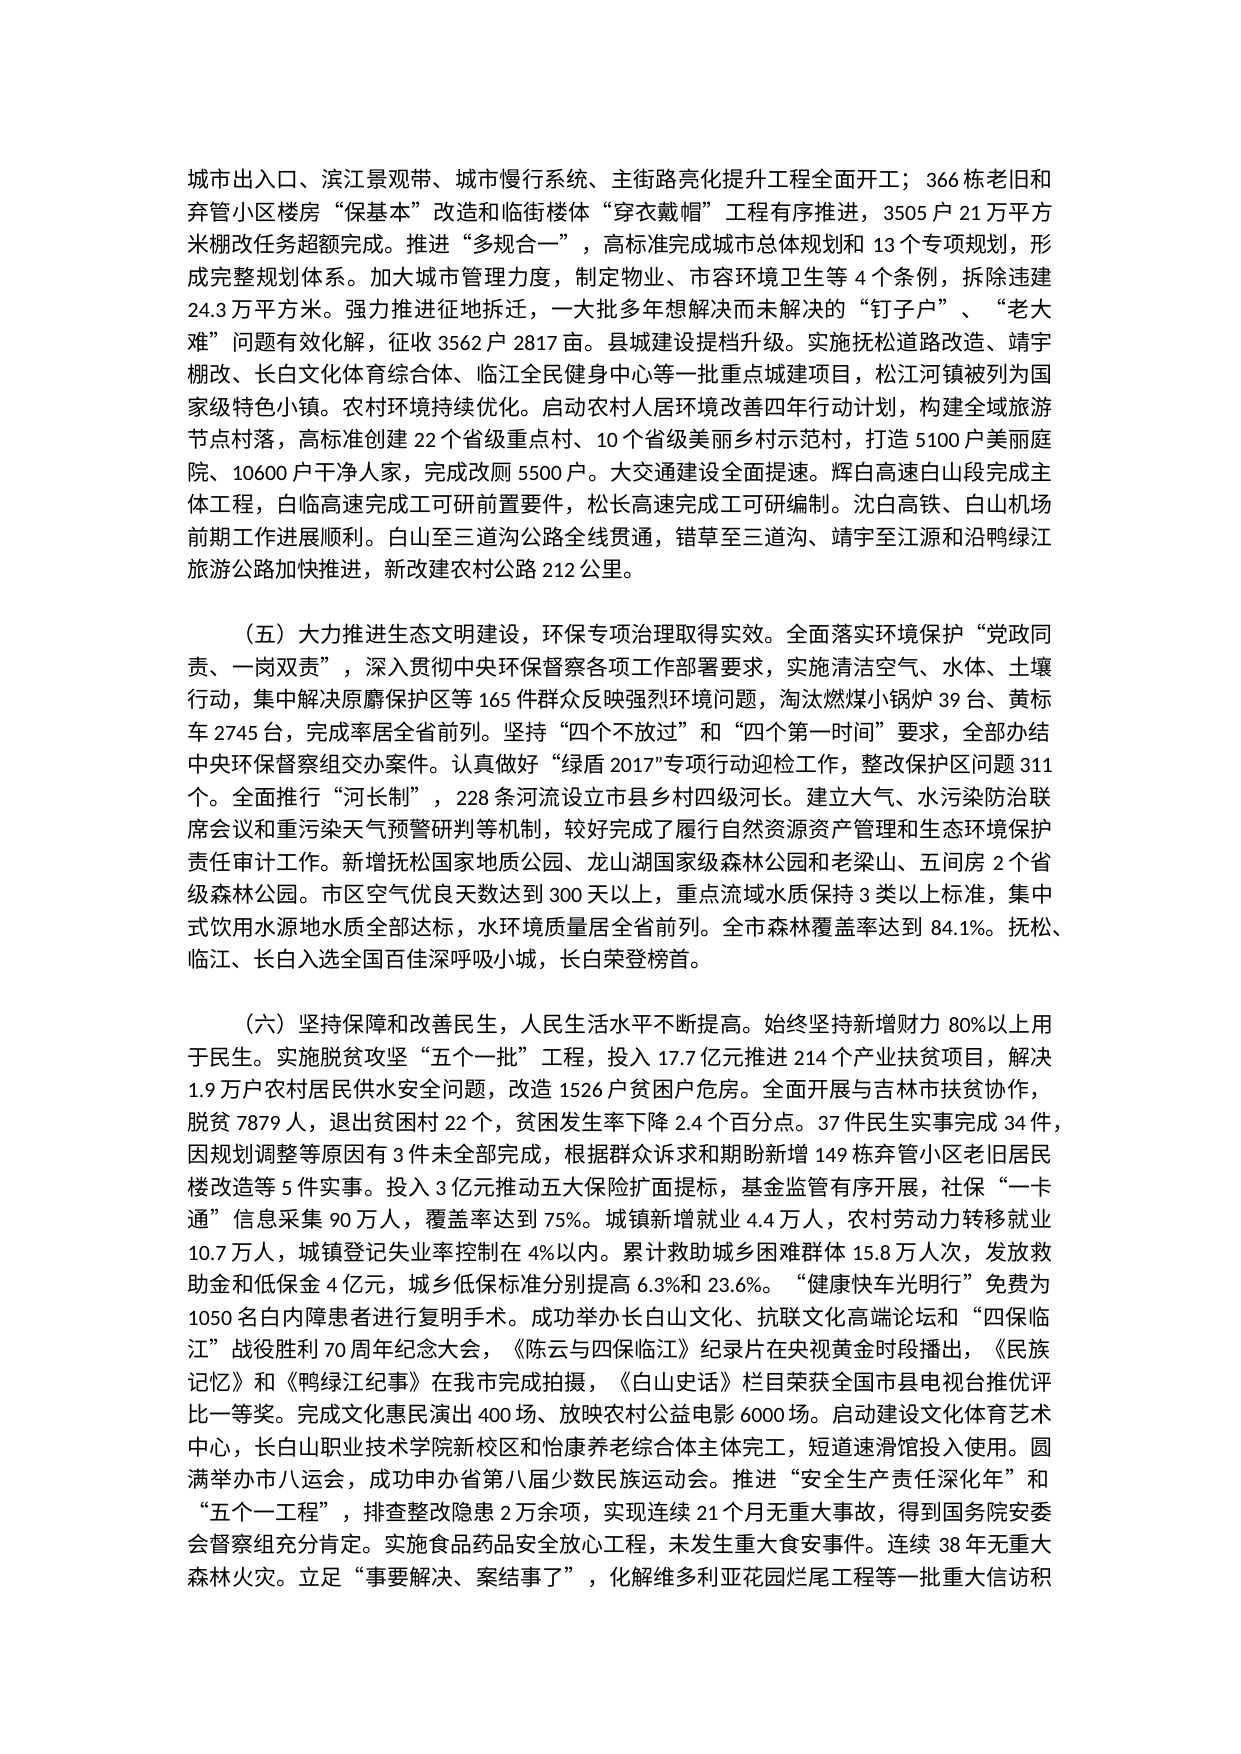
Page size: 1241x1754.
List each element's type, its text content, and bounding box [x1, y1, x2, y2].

text （五）大力推进生态文明建设，环保专项治理取得实效。全面落实环境保护“党政同责、一岗双责”，深入贯彻中央环保督察各项工作部署要求，实施清洁空气、水体、土壤行动，集中解决原麝保护区等165件群众反映强烈环境问题，淘汰燃煤小锅炉39台、黄标车2745台，完成率居全省前列。坚持“四个不放过”和“四个第一时间”要求，全部办结中央环保督察组交办案件。认真做好“绿盾2017”专项行动迎检工作，整改保护区问题311个。全面推行“河长制”，228条河流设立市县乡村四级河长。建立大气、水污染防治联席会议和重污染天气预警研判等机制，较好完成了履行自然资源资产管理和生态环境保护责任审计工作。新增抚松国家地质公园、龙山湖国家级森林公园和老梁山、五间房2个省级森林公园。市区空气优良天数达到300天以上，重点流域水质保持3类以上标准，集中式饮用水源地水质全部达标，水环境质量居全省前列。全市森林覆盖率达到84.1%。抚松、临江、长白入选全国百佳深呼吸小城，长白荣登榜首。 [187, 617, 1053, 974]
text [187, 1007, 1053, 1592]
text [187, 162, 1053, 584]
